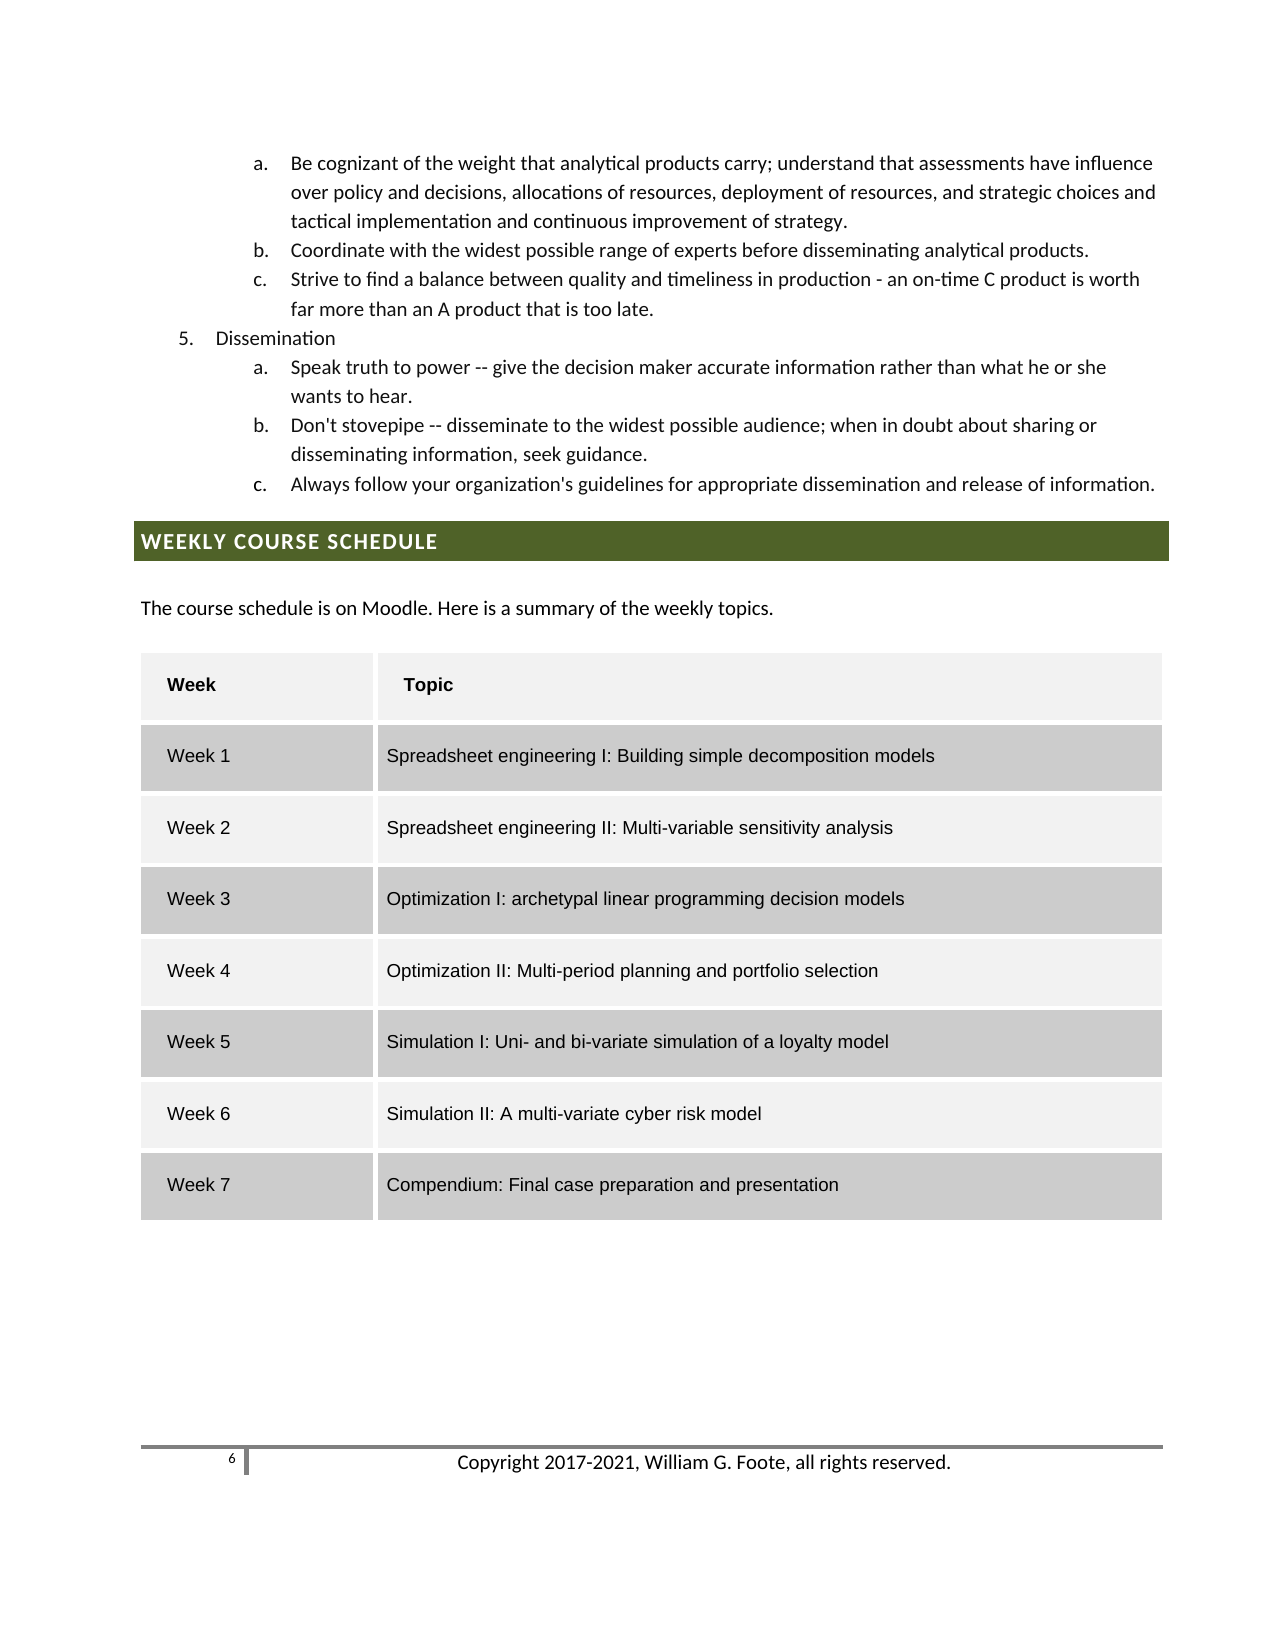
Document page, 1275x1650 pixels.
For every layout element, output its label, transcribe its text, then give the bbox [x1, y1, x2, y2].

table_cell Week 1 [141, 725, 373, 791]
table_cell Week 4 [141, 939, 373, 1006]
table_cell Week 6 [141, 1082, 373, 1148]
table_cell Week 5 [141, 1010, 373, 1077]
list Dissemination [178, 325, 1162, 350]
table_cell Simulation II: A multi-variate cyber risk model [378, 1082, 1162, 1148]
table_cell Optimization II: Multi-period planning and portfolio selection [378, 939, 1162, 1006]
table_cell Week 3 [141, 867, 373, 934]
table_cell Simulation I: Uni- and bi-variate simulation of a loyalty model [378, 1010, 1162, 1077]
list Speak truth to power -- give the decision maker accurate information rather than what he or she wants to hear. [253, 354, 1162, 409]
list Always follow your organization's guidelines for appropriate dissemination and release of information. [253, 471, 1162, 496]
list Be cognizant of the weight that analytical products carry; understand that assessments have influence over policy and decisions, allocations of resources, deployment of resources, and strategic choices and tactical implementation and continuous improvement of strategy. [253, 150, 1162, 234]
list Strive to find a balance between quality and timeliness in production - an on-time C product is worth far more than an A product that is too late. [253, 267, 1162, 321]
list Coordinate with the widest possible range of experts before disseminating analytical products. [253, 237, 1162, 263]
text The course schedule is on Moodle. Here is a summary of the weekly topics. [141, 595, 1162, 620]
table_cell Week 2 [141, 796, 373, 863]
subtitle Weekly course Schedule [141, 527, 1162, 555]
list Don't stovepipe -- disseminate to the widest possible audience; when in doubt about sharing or disseminating information, seek guidance. [253, 412, 1162, 467]
table_cell Compendium: Final case preparation and presentation [378, 1153, 1162, 1220]
table_cell Week 7 [141, 1153, 373, 1220]
table_cell Spreadsheet engineering I: Building simple decomposition models [378, 725, 1162, 791]
table_cell Optimization I: archetypal linear programming decision models [378, 867, 1162, 934]
table_cell Spreadsheet engineering II: Multi-variable sensitivity analysis [378, 796, 1162, 863]
table_header Topic [378, 653, 1162, 720]
table_header Week [141, 653, 373, 720]
